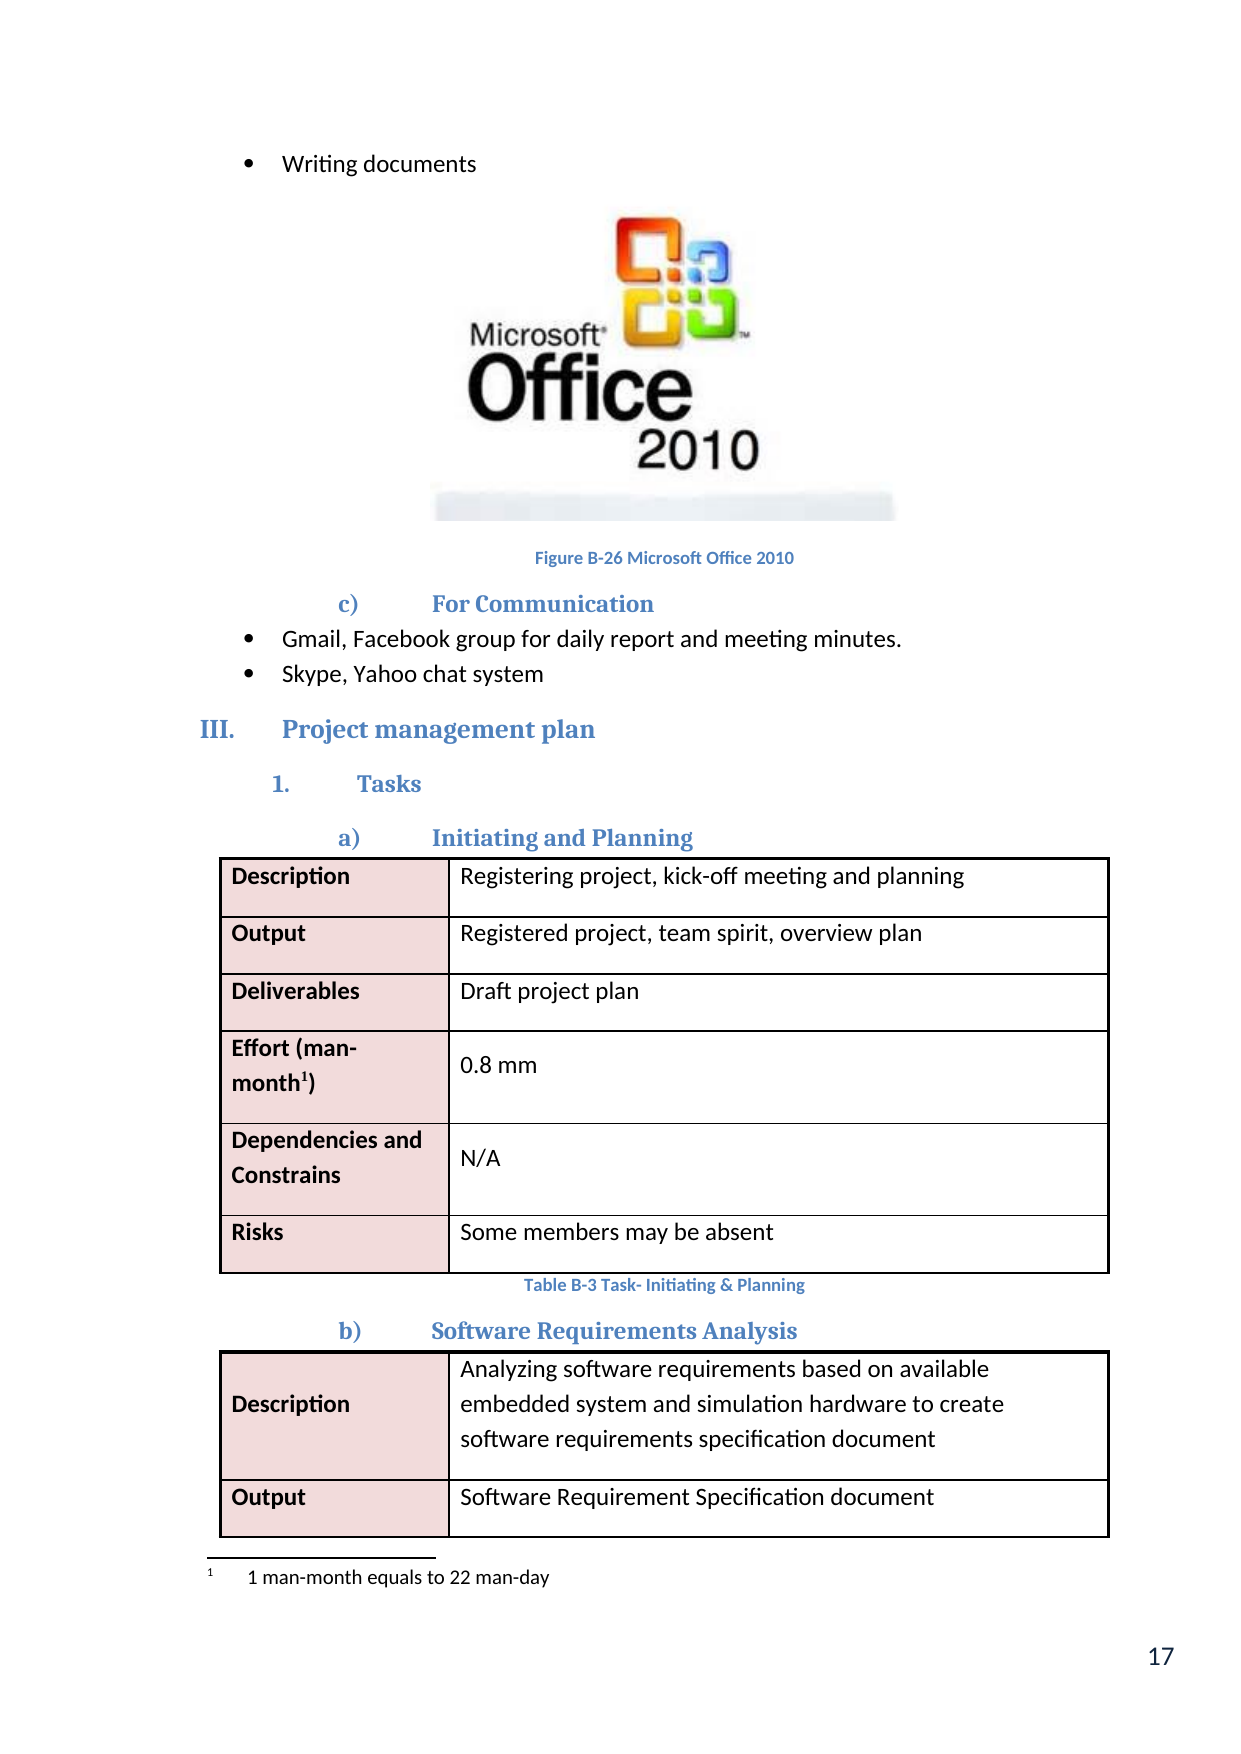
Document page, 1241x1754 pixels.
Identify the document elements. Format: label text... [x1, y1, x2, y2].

table_header Registering project, kick-off meeting and planning [450, 860, 1107, 916]
table_cell Effort (man-month) [222, 1032, 448, 1123]
table_header Description [222, 1354, 448, 1479]
table_cell Registered project, team spirit, overview plan [450, 918, 1107, 973]
table_header Analyzing software requirements based on available embedded system and simulation hardware to create software requirements specification document [450, 1354, 1107, 1479]
table_cell Software Requirement Specification document [450, 1481, 1107, 1536]
subtitle Project management plan [235, 714, 1122, 745]
list Skype, Yahoo chat system [244, 658, 1122, 688]
table_header Description [222, 860, 448, 916]
table_cell Deliverables [222, 975, 448, 1030]
table_cell Risks [222, 1216, 448, 1272]
list Gmail, Facebook group for daily report and meeting minutes. [244, 623, 1122, 653]
table_cell Dependencies and Constrains [222, 1124, 448, 1215]
subtitle Software Requirements Analysis [338, 1317, 1122, 1346]
table_cell Some members may be absent [450, 1216, 1107, 1272]
subtitle For Communication [338, 590, 1122, 619]
table_cell Output [222, 918, 448, 973]
picture [430, 182, 899, 521]
subtitle Tasks [272, 770, 1122, 799]
table_cell 0.8 mm [450, 1032, 1107, 1123]
subtitle Initiating and Planning [338, 824, 1122, 853]
table_cell Draft project plan [450, 975, 1107, 1030]
table_cell N/A [450, 1124, 1107, 1215]
table_cell Output [222, 1481, 448, 1536]
list Writing documents [244, 148, 1122, 178]
